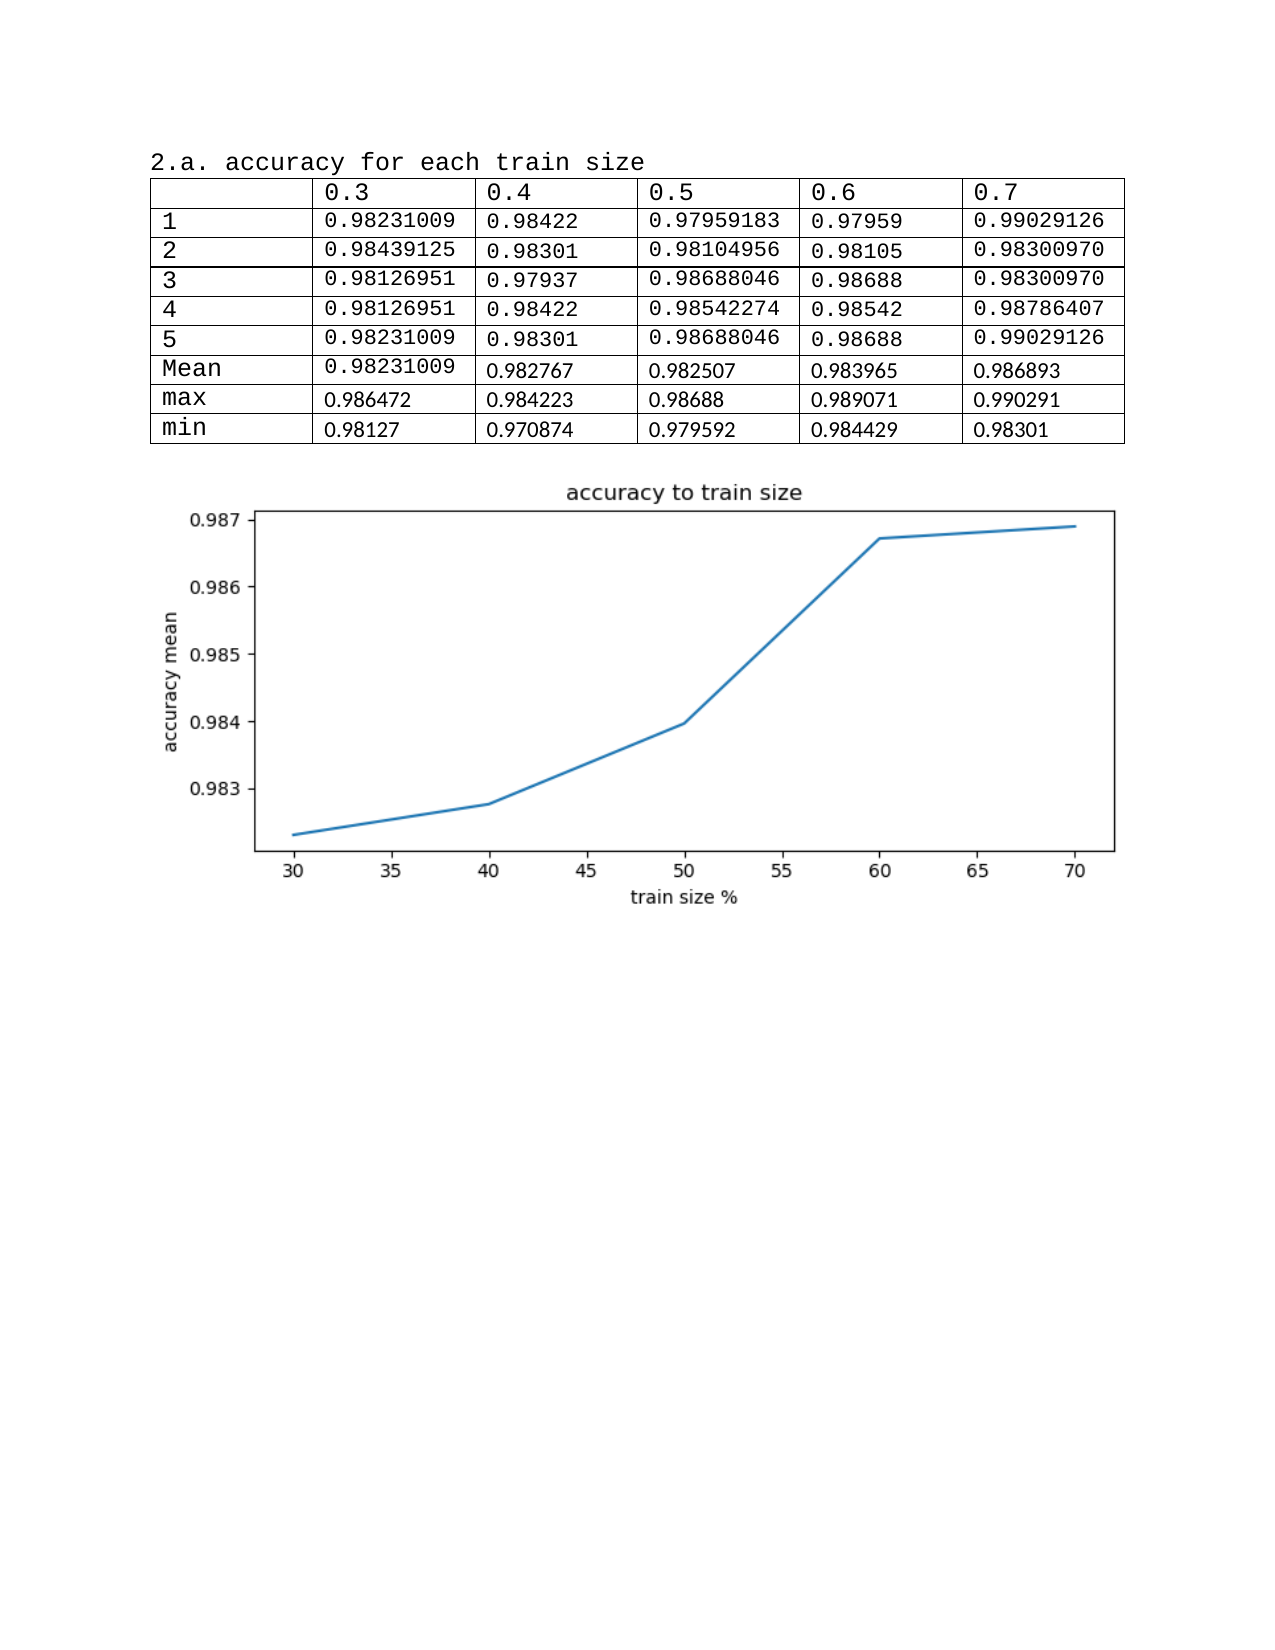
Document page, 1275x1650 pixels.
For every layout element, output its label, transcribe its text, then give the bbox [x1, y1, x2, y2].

table_cell 3 [151, 268, 312, 296]
table_cell 0.98786407 [963, 297, 1124, 325]
table_cell 0.98231009 [313, 356, 475, 384]
table_cell 0.983965 [800, 356, 962, 384]
table_cell max [151, 385, 312, 413]
table_cell 0.984429 [800, 414, 962, 443]
table_cell 0.98301 [476, 326, 637, 354]
table_cell 0.98127 [313, 414, 475, 443]
table_cell 0.98126951 [313, 268, 475, 296]
table_cell 2 [151, 238, 312, 266]
table_cell 0.98231009 [313, 326, 475, 354]
table_cell 0.97937 [476, 268, 637, 296]
table_cell 0.982507 [638, 356, 799, 384]
table_header 0.3 [313, 179, 475, 208]
table_cell 0.98542 [800, 297, 962, 325]
table_cell 0.98688 [800, 326, 962, 354]
table_cell 0.984223 [476, 385, 637, 413]
table_cell 1 [151, 209, 312, 237]
table_cell 0.98231009 [313, 209, 475, 237]
text 2.a. accuracy for each train size [150, 150, 1125, 178]
table_header [151, 179, 312, 208]
table_cell 0.98105 [800, 238, 962, 266]
table_cell 0.98300970 [963, 268, 1124, 296]
table_cell 0.99029126 [963, 209, 1124, 237]
table_cell 0.98126951 [313, 297, 475, 325]
table_header 0.4 [476, 179, 637, 208]
table_header 0.7 [963, 179, 1124, 208]
table_cell 0.989071 [800, 385, 962, 413]
table_cell 0.98688046 [638, 326, 799, 354]
table_cell 0.98542274 [638, 297, 799, 325]
table_cell 0.98688046 [638, 268, 799, 296]
table_cell 0.98104956 [638, 238, 799, 266]
table_cell 0.979592 [638, 414, 799, 443]
table_cell 0.970874 [476, 414, 637, 443]
table_cell 0.98688 [800, 268, 962, 296]
table_cell 0.98688 [638, 385, 799, 413]
table_cell 0.98439125 [313, 238, 475, 266]
table_cell 4 [151, 297, 312, 325]
table_cell 0.98422 [476, 209, 637, 237]
table_cell min [151, 414, 312, 443]
table_cell 0.98300970 [963, 238, 1124, 266]
table_cell 0.982767 [476, 356, 637, 384]
table_cell 0.98422 [476, 297, 637, 325]
table_cell 0.990291 [963, 385, 1124, 413]
table_header 0.5 [638, 179, 799, 208]
table_cell 0.97959 [800, 209, 962, 237]
table_cell 0.97959183 [638, 209, 799, 237]
table_cell 0.98301 [476, 238, 637, 266]
table_cell 5 [151, 326, 312, 354]
table_cell Mean [151, 356, 312, 384]
picture [150, 472, 1125, 921]
table_cell 0.99029126 [963, 326, 1124, 354]
table_header 0.6 [800, 179, 962, 208]
table_cell 0.986893 [963, 356, 1124, 384]
table_cell 0.98301 [963, 414, 1124, 443]
